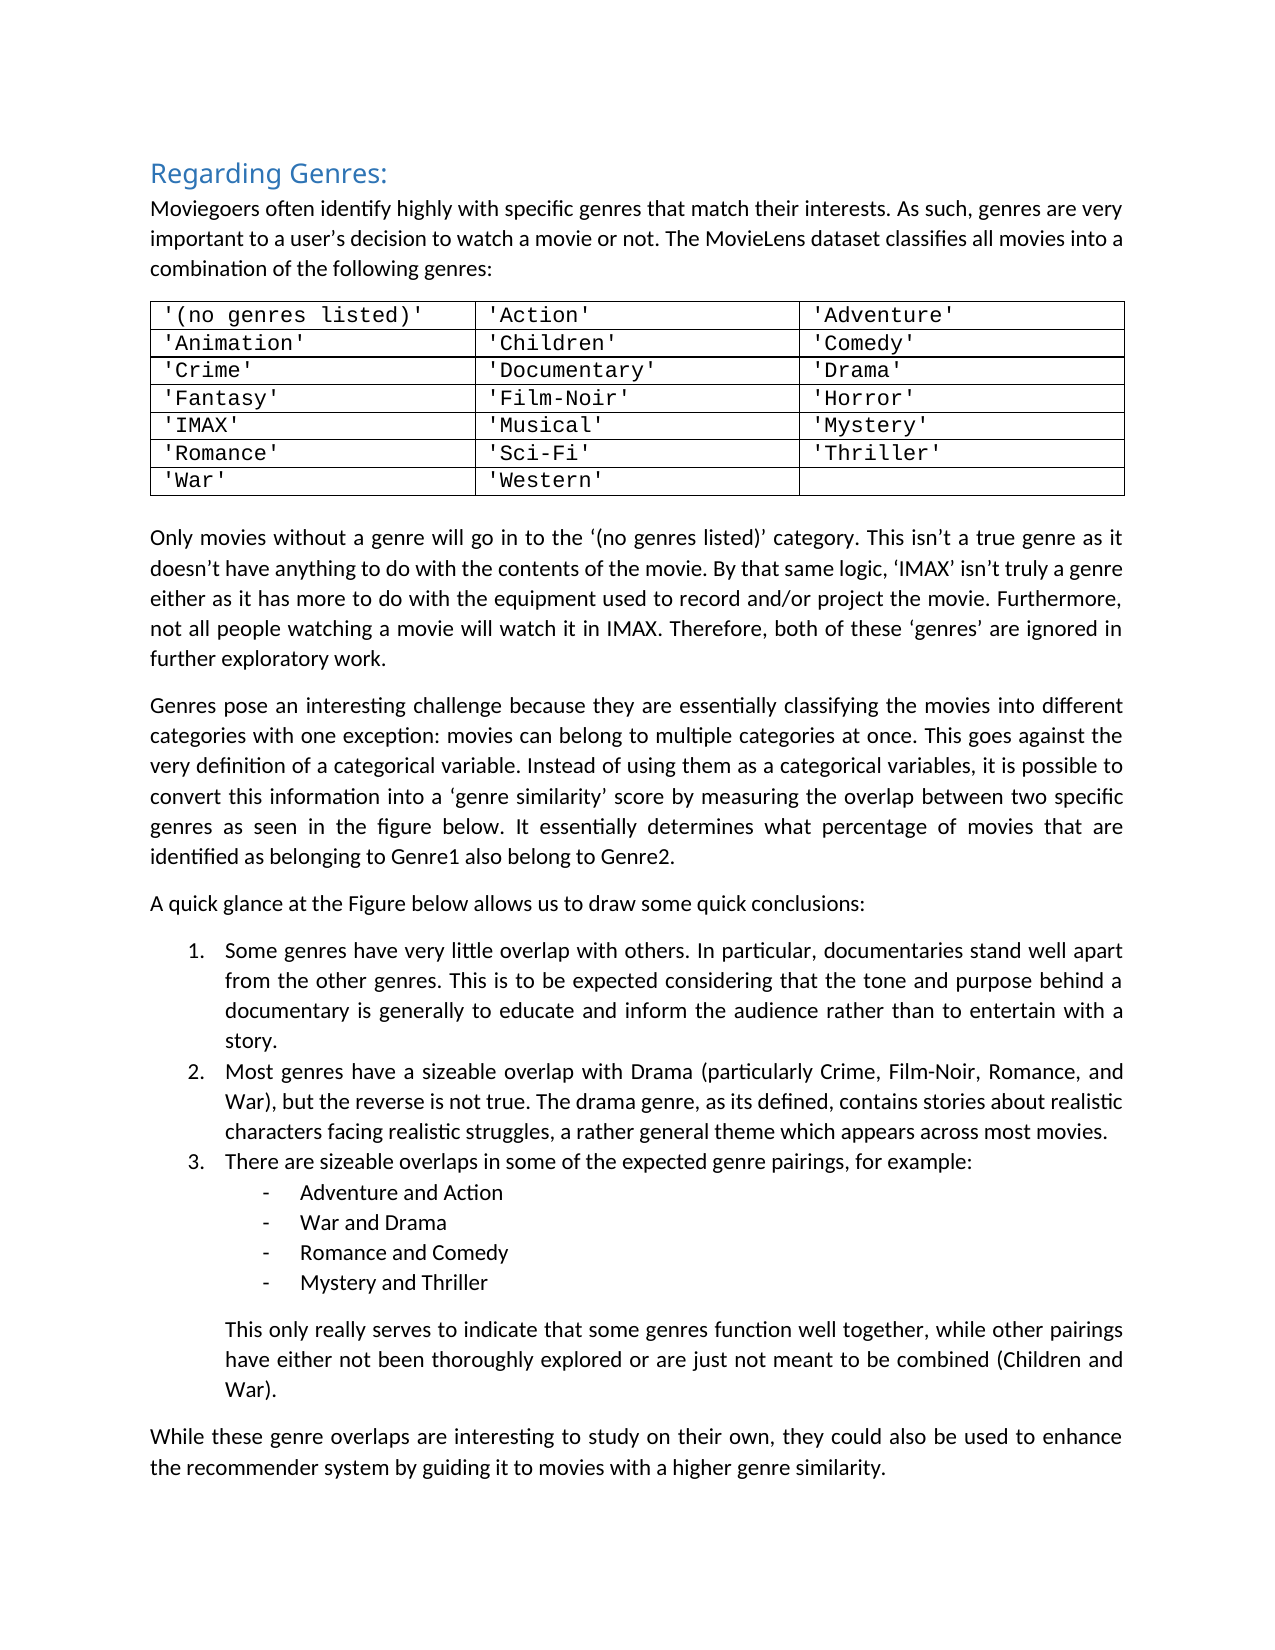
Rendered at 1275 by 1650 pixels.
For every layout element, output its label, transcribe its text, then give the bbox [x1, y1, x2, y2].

subtitle Regarding Genres: [150, 154, 1125, 191]
table_cell 'Crime' [151, 358, 475, 384]
table_cell 'Film-Noir' [476, 385, 799, 412]
text Moviegoers often identify highly with specific genres that match their interests. As such, genres are very important to a user’s decision to watch a movie or not. The MovieLens dataset classifies all movies into a combination of the following genres: [150, 194, 1125, 282]
table_cell 'Animation' [151, 330, 475, 356]
table_cell 'Sci-Fi' [476, 440, 799, 467]
table_cell 'Comedy' [800, 330, 1124, 356]
table_cell 'War' [151, 468, 475, 494]
list There are sizeable overlaps in some of the expected genre pairings, for example: [187, 1147, 1125, 1176]
table_cell 'Drama' [800, 358, 1124, 384]
list Some genres have very little overlap with others. In particular, documentaries stand well apart from the other genres. This is to be expected considering that the tone and purpose behind a documentary is generally to educate and inform the audience rather than to entertain with a story. [187, 936, 1125, 1055]
table_cell 'Thriller' [800, 440, 1124, 467]
list Most genres have a sizeable overlap with Drama (particularly Crime, Film-Noir, Romance, and War), but the reverse is not true. The drama genre, as its defined, contains stories about realistic characters facing realistic struggles, a rather general theme which appears across most movies. [187, 1057, 1125, 1145]
text Only movies without a genre will go in to the ‘(no genres listed)’ category. This isn’t a true genre as it doesn’t have anything to do with the contents of the movie. By that same logic, ‘IMAX’ isn’t truly a genre either as it has more to do with the equipment used to record and/or project the movie. Furthermore, not all people watching a movie will watch it in IMAX. Therefore, both of these ‘genres’ are ignored in further exploratory work. [150, 523, 1125, 672]
list Mystery and Thriller [262, 1268, 1125, 1296]
table_header 'Action' [476, 302, 799, 329]
table_cell 'IMAX' [151, 413, 475, 439]
table_cell 'Horror' [800, 385, 1124, 412]
table_cell 'Mystery' [800, 413, 1124, 439]
table_cell 'Documentary' [476, 358, 799, 384]
list Adventure and Action [262, 1178, 1125, 1206]
text A quick glance at the Figure below allows us to draw some quick conclusions: [150, 889, 1125, 917]
text While these genre overlaps are interesting to study on their own, they could also be used to enhance the recommender system by guiding it to movies with a higher genre similarity. [150, 1422, 1125, 1481]
table_header '(no genres listed)' [151, 302, 475, 329]
table_cell 'Children' [476, 330, 799, 356]
table_cell [800, 468, 1124, 494]
table_cell 'Musical' [476, 413, 799, 439]
list Romance and Comedy [262, 1238, 1125, 1266]
text Genres pose an interesting challenge because they are essentially classifying the movies into different categories with one exception: movies can belong to multiple categories at once. This goes against the very definition of a categorical variable. Instead of using them as a categorical variables, it is possible to convert this information into a ‘genre similarity’ score by measuring the overlap between two specific genres as seen in the figure below. It essentially determines what percentage of movies that are identified as belonging to Genre1 also belong to Genre2. [150, 691, 1125, 870]
text This only really serves to indicate that some genres function well together, while other pairings have either not been thoroughly explored or are just not meant to be combined (Children and War). [225, 1315, 1125, 1404]
list War and Drama [262, 1208, 1125, 1236]
table_cell 'Romance' [151, 440, 475, 467]
table_cell 'Fantasy' [151, 385, 475, 412]
table_header 'Adventure' [800, 302, 1124, 329]
